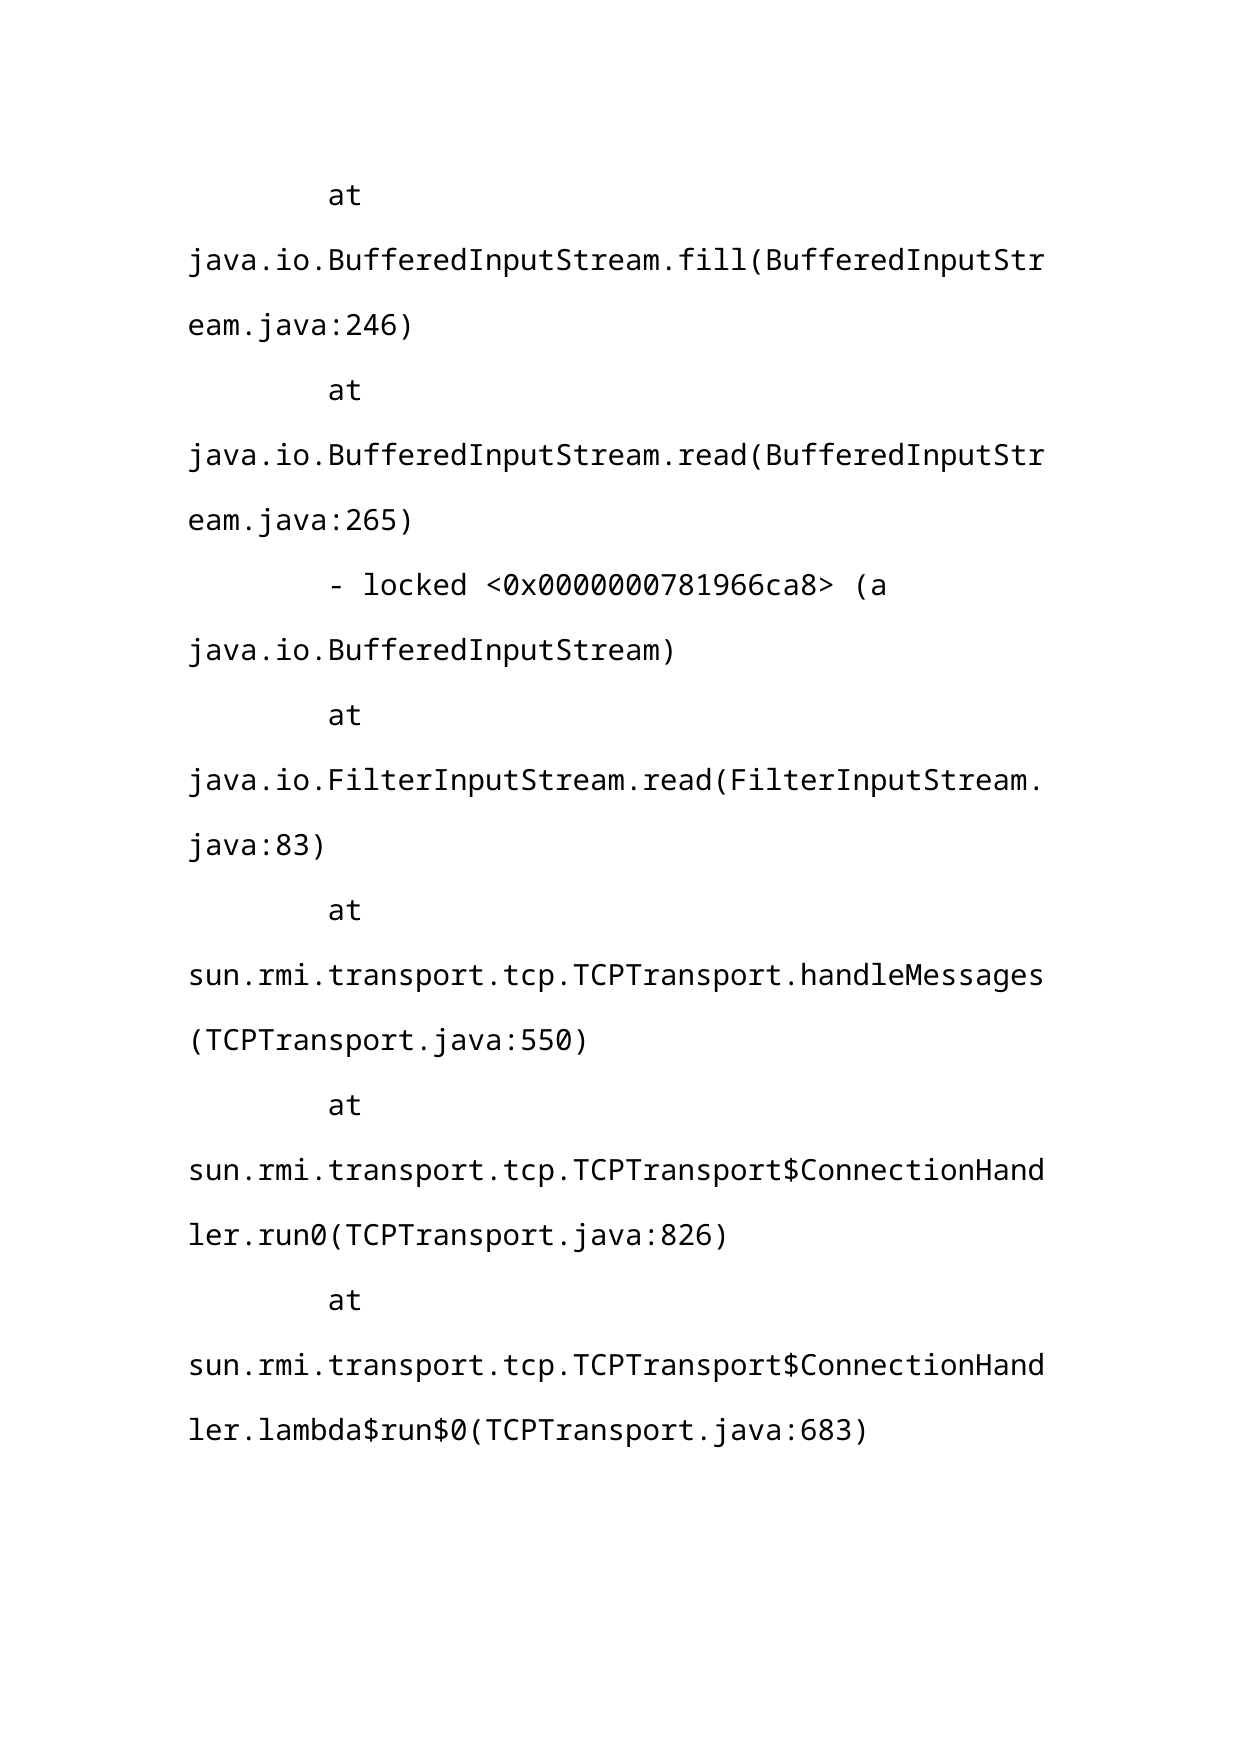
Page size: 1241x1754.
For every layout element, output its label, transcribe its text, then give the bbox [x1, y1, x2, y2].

text at sun.rmi.transport.tcp.TCPTransport$ConnectionHandler.lambda$run$0(TCPTransport.java:683) [187, 1267, 1053, 1462]
text at java.io.FilterInputStream.read(FilterInputStream.java:83) [187, 682, 1053, 877]
text at sun.rmi.transport.tcp.TCPTransport.handleMessages(TCPTransport.java:550) [187, 877, 1053, 1072]
text at java.io.BufferedInputStream.read(BufferedInputStream.java:265) [187, 357, 1053, 552]
text - locked <0x0000000781966ca8> (a java.io.BufferedInputStream) [187, 552, 1053, 682]
text at sun.rmi.transport.tcp.TCPTransport$ConnectionHandler.run0(TCPTransport.java:826) [187, 1072, 1053, 1267]
text at java.io.BufferedInputStream.fill(BufferedInputStream.java:246) [187, 162, 1053, 357]
